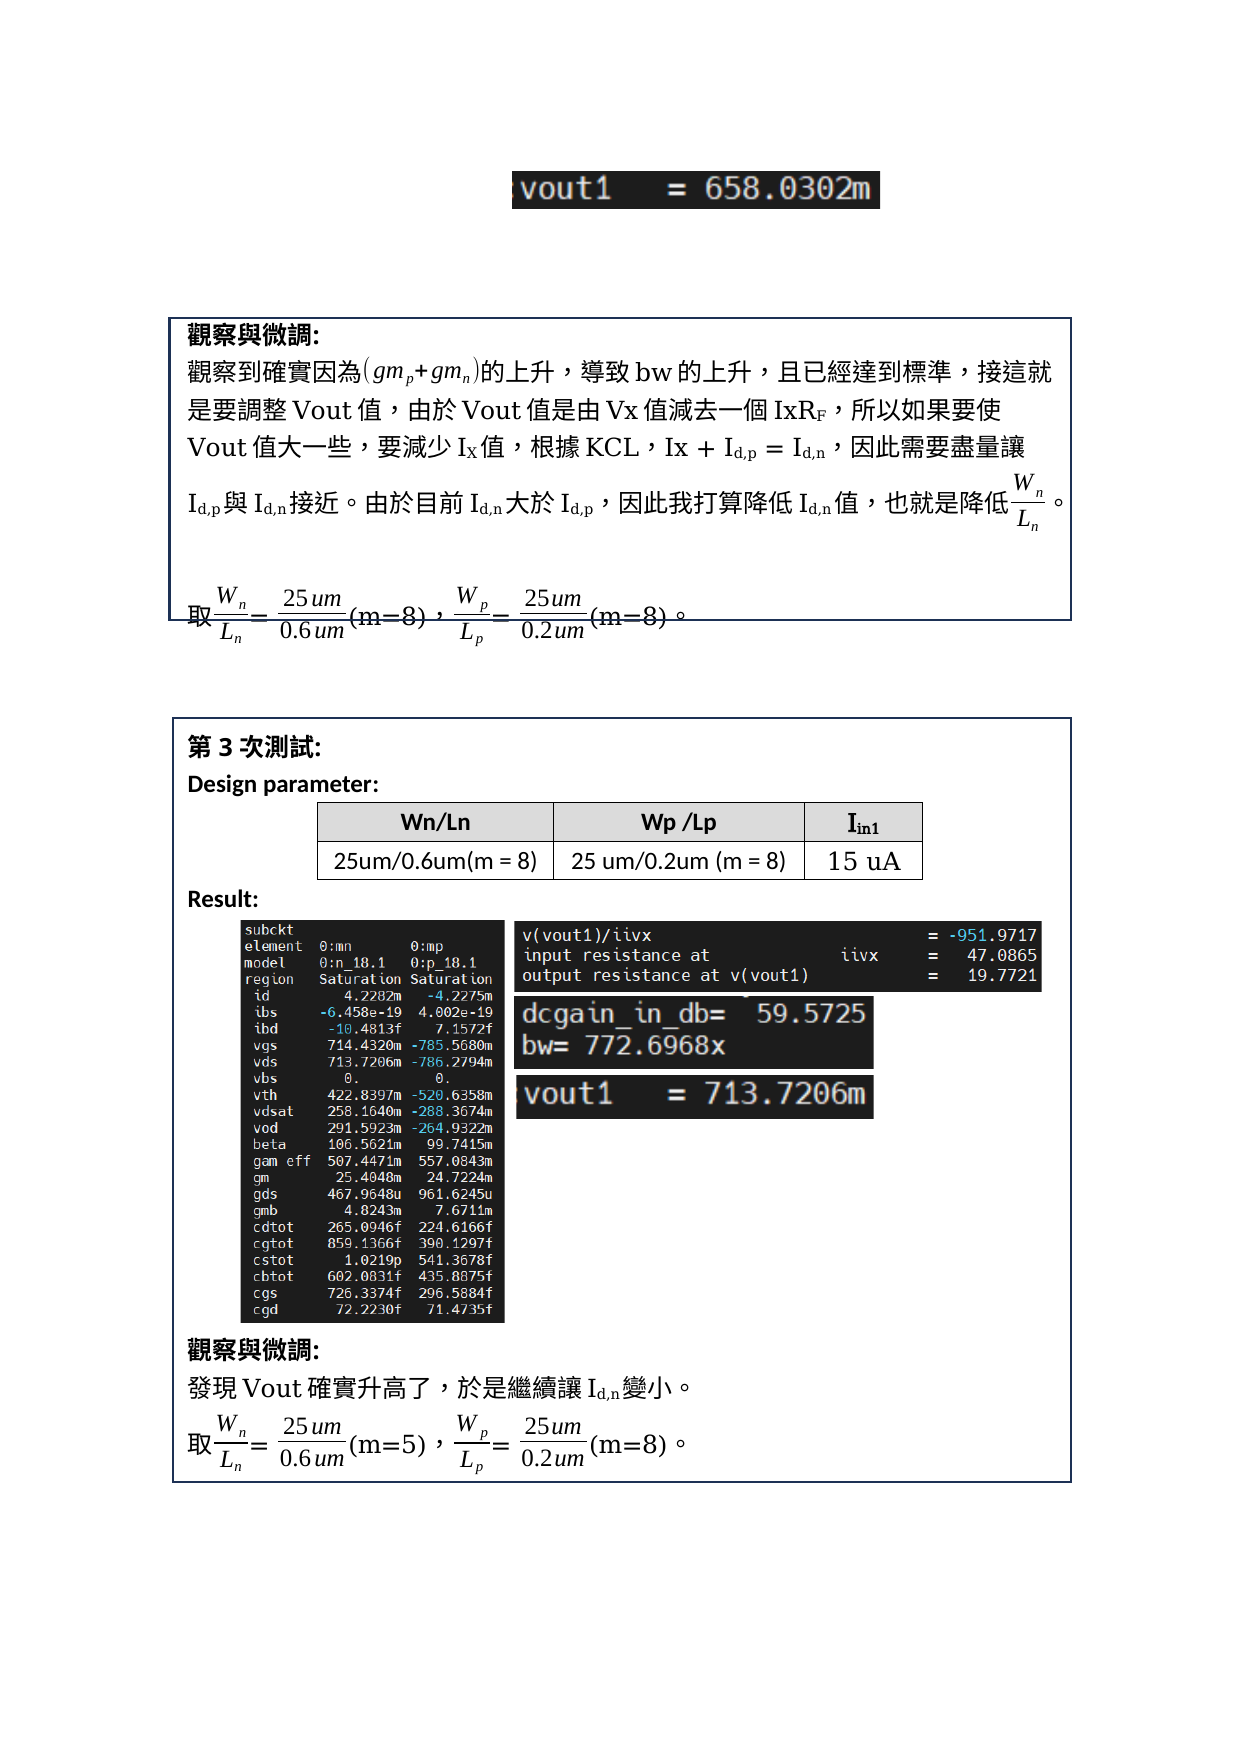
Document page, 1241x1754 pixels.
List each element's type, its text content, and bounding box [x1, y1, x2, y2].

text 取= (m=8)，= (m=8)。 [187, 577, 1053, 619]
text 觀察與微調: [187, 319, 1053, 352]
table_cell 25 um/0.2um (m = 8) [554, 842, 804, 879]
picture [516, 1075, 874, 1119]
table_header Wn/Ln [318, 803, 553, 841]
table_header Iin1 [805, 803, 922, 841]
picture [240, 920, 505, 1323]
picture [512, 171, 881, 209]
picture [514, 921, 1042, 992]
text 觀察與微調: [187, 1330, 1053, 1368]
text 觀察到確實因為的上升，導致bw的上升，且已經達到標準，接這就是要調整Vout值，由於Vout值是由Vx值減去一個IxRF，所以如果要使Vout值大一些，要減少IX值，根據KCL，Ix + Id,p = Id,n，因此需要盡量讓Id,p與Id,n接近。由於目前Id,n大於Id,p，因此我打算降低Id,n值，也就是降低。 [187, 352, 1053, 577]
text 發現Vout確實升高了，於是繼續讓Id,n變小。 [187, 1368, 1053, 1405]
table_cell 25um/0.6um(m = 8) [318, 842, 553, 879]
text 取= (m=5)，= (m=8)。 [187, 1405, 1053, 1480]
text 取= (m=8)，= (m=8)。 [187, 621, 1053, 652]
text Design parameter: [187, 764, 1053, 802]
table_cell 15 uA [805, 842, 922, 879]
text Result: [187, 880, 1053, 918]
table_header Wp /Lp [554, 803, 804, 841]
text 第 3 次測試: [187, 727, 1053, 764]
picture [514, 996, 874, 1069]
